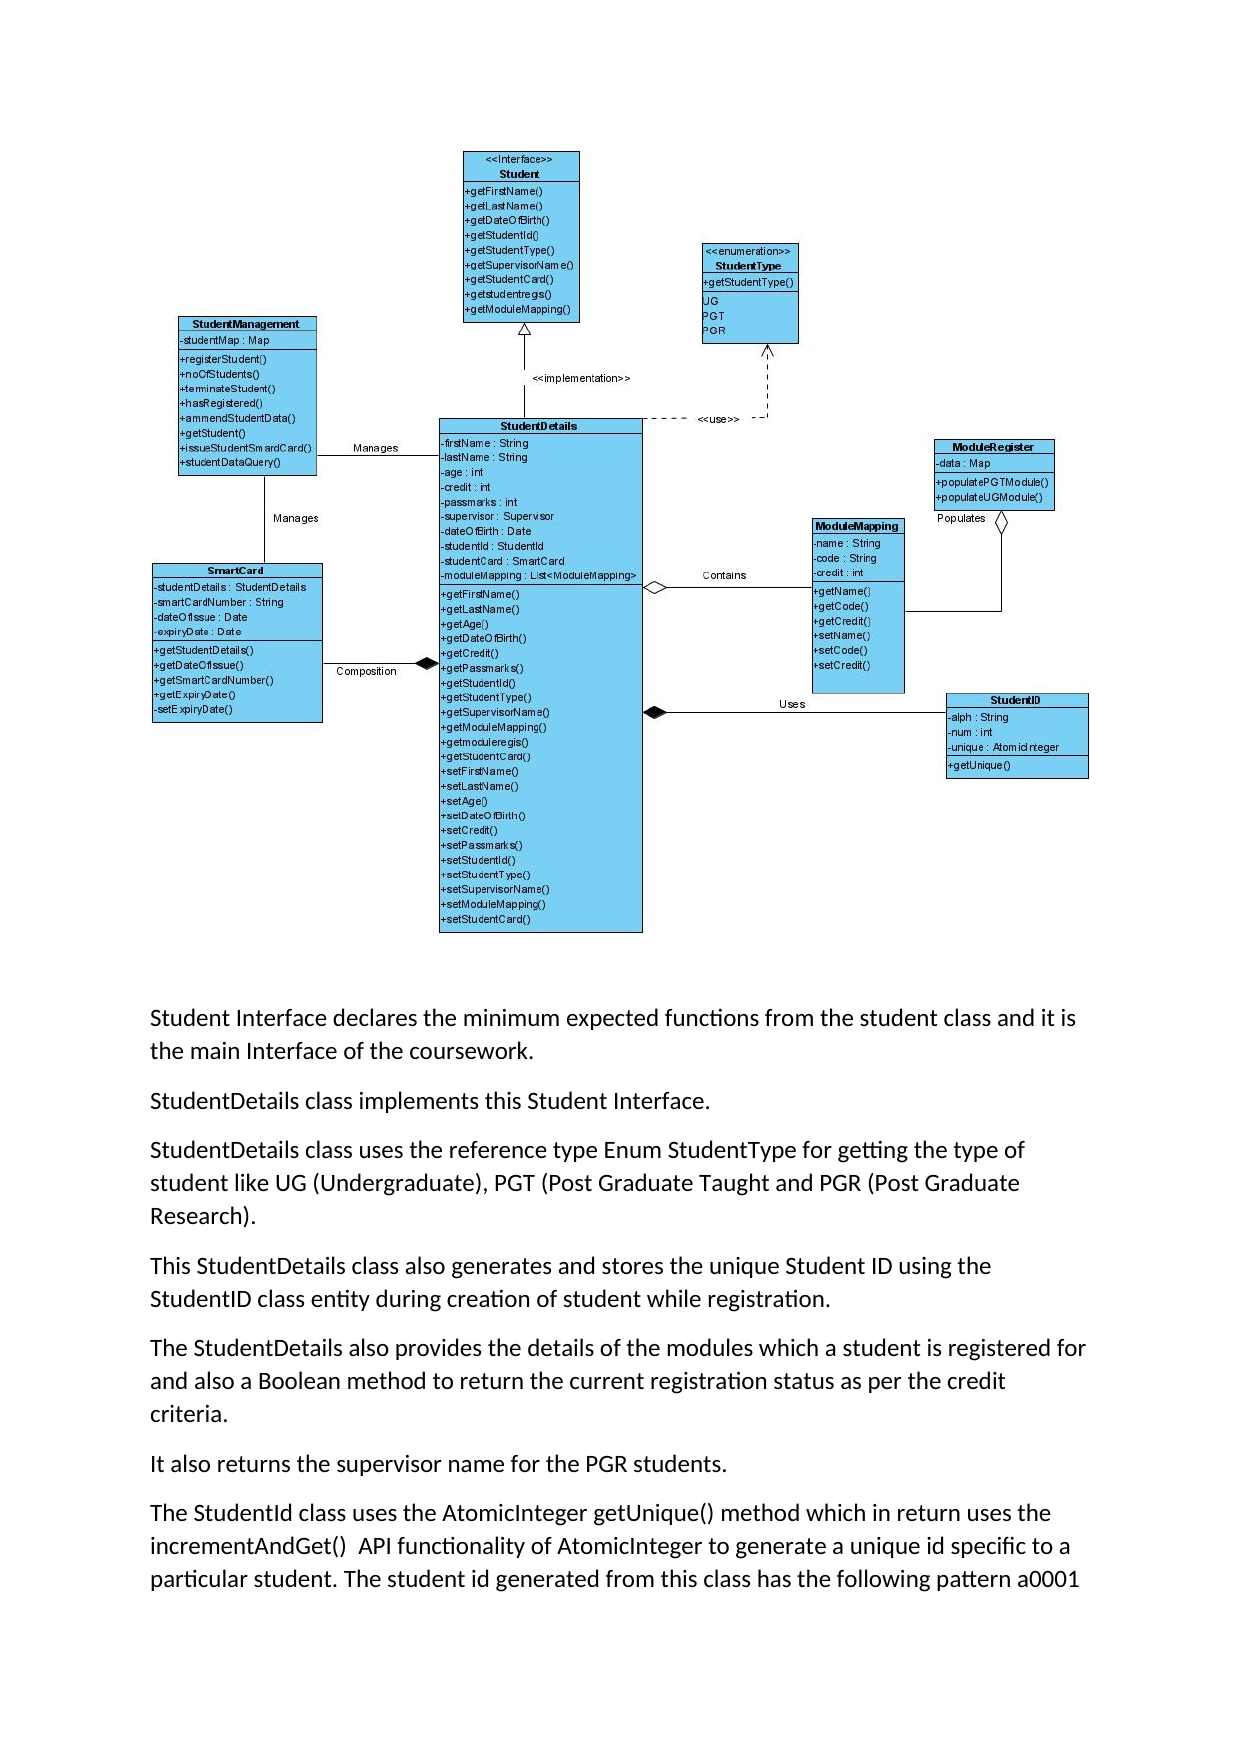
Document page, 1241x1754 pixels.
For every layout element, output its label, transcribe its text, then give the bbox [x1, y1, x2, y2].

picture [150, 150, 1091, 935]
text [150, 1498, 1090, 1594]
text StudentDetails class implements this Student Interface. [150, 1085, 1090, 1116]
text It also returns the supervisor name for the PGR students. [150, 1448, 1090, 1478]
text Student Interface declares the minimum expected functions from the student class and it is the main Interface of the coursework. [150, 1003, 1090, 1066]
text This StudentDetails class also generates and stores the unique Student ID using the StudentID class entity during creation of student while registration. [150, 1250, 1090, 1313]
text The StudentDetails also provides the details of the modules which a student is registered for and also a Boolean method to return the current registration status as per the credit criteria. [150, 1333, 1090, 1429]
text StudentDetails class uses the reference type Enum StudentType for getting the type of student like UG (Undergraduate), PGT (Post Graduate Taught and PGR (Post Graduate Research). [150, 1135, 1090, 1231]
